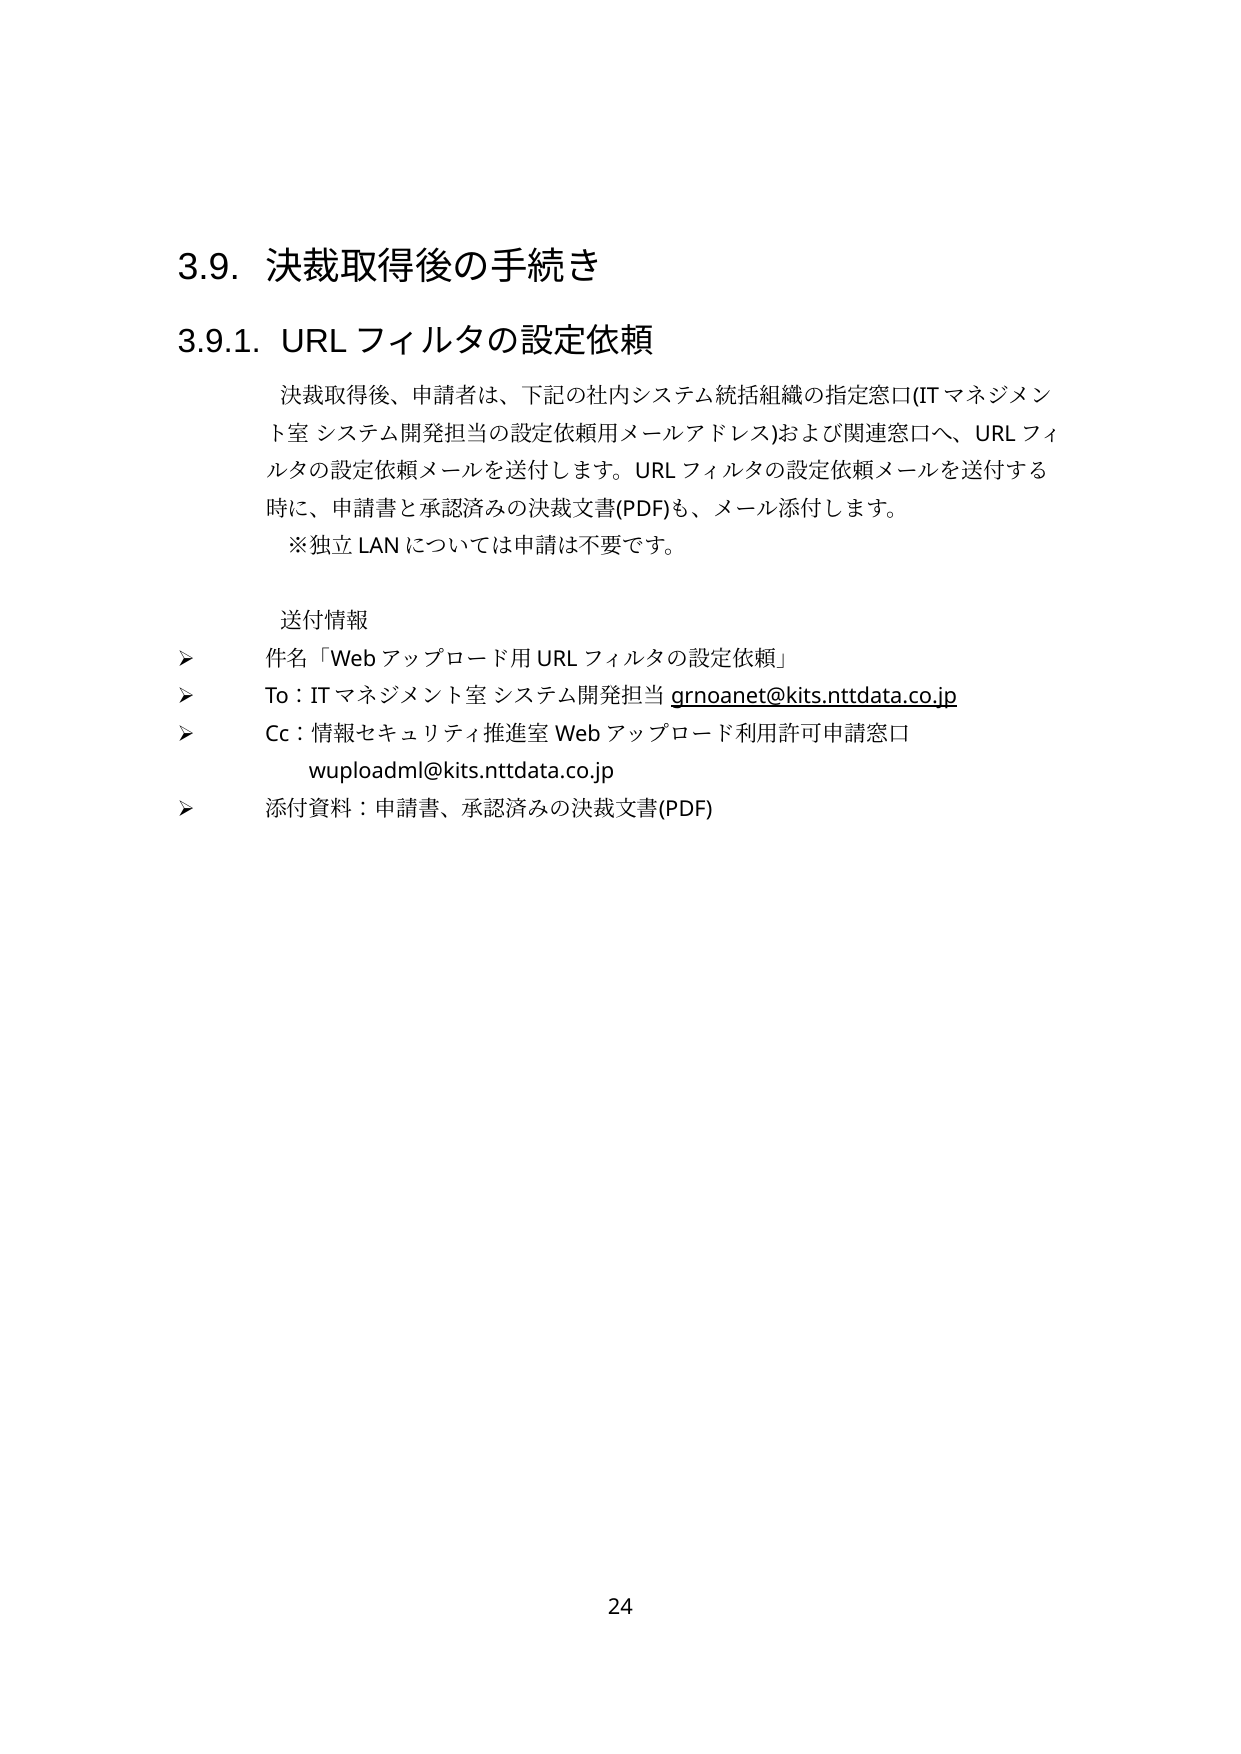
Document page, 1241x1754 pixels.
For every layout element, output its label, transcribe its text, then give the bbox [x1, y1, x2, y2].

subtitle URLフィルタの設定依頼 [177, 301, 1063, 376]
list 件名「Webアップロード用URLフィルタの設定依頼」 [177, 638, 1063, 676]
list 添付資料：申請書、承認済みの決裁文書(PDF) [177, 788, 1063, 826]
text 送付情報 [266, 601, 1063, 638]
subtitle 決裁取得後の手続き [177, 226, 1063, 301]
list Cc：情報セキュリティ推進室 Webアップロード利用許可申請窓口 wuploadml@kits.nttdata.co.jp [177, 713, 1063, 788]
list To：ITマネジメント室 システム開発担当 grnoanet@kits.nttdata.co.jp [177, 676, 1063, 713]
text 決裁取得後、申請者は、下記の社内システム統括組織の指定窓口(ITマネジメント室 システム開発担当の設定依頼用メールアドレス)および関連窓口へ、URLフィルタの設定依頼メールを送付します。URLフィルタの設定依頼メールを送付する時に、申請書と承認済みの決裁文書(PDF)も、メール添付します。 ※独立LANについては申請は不要です。 [266, 376, 1063, 563]
